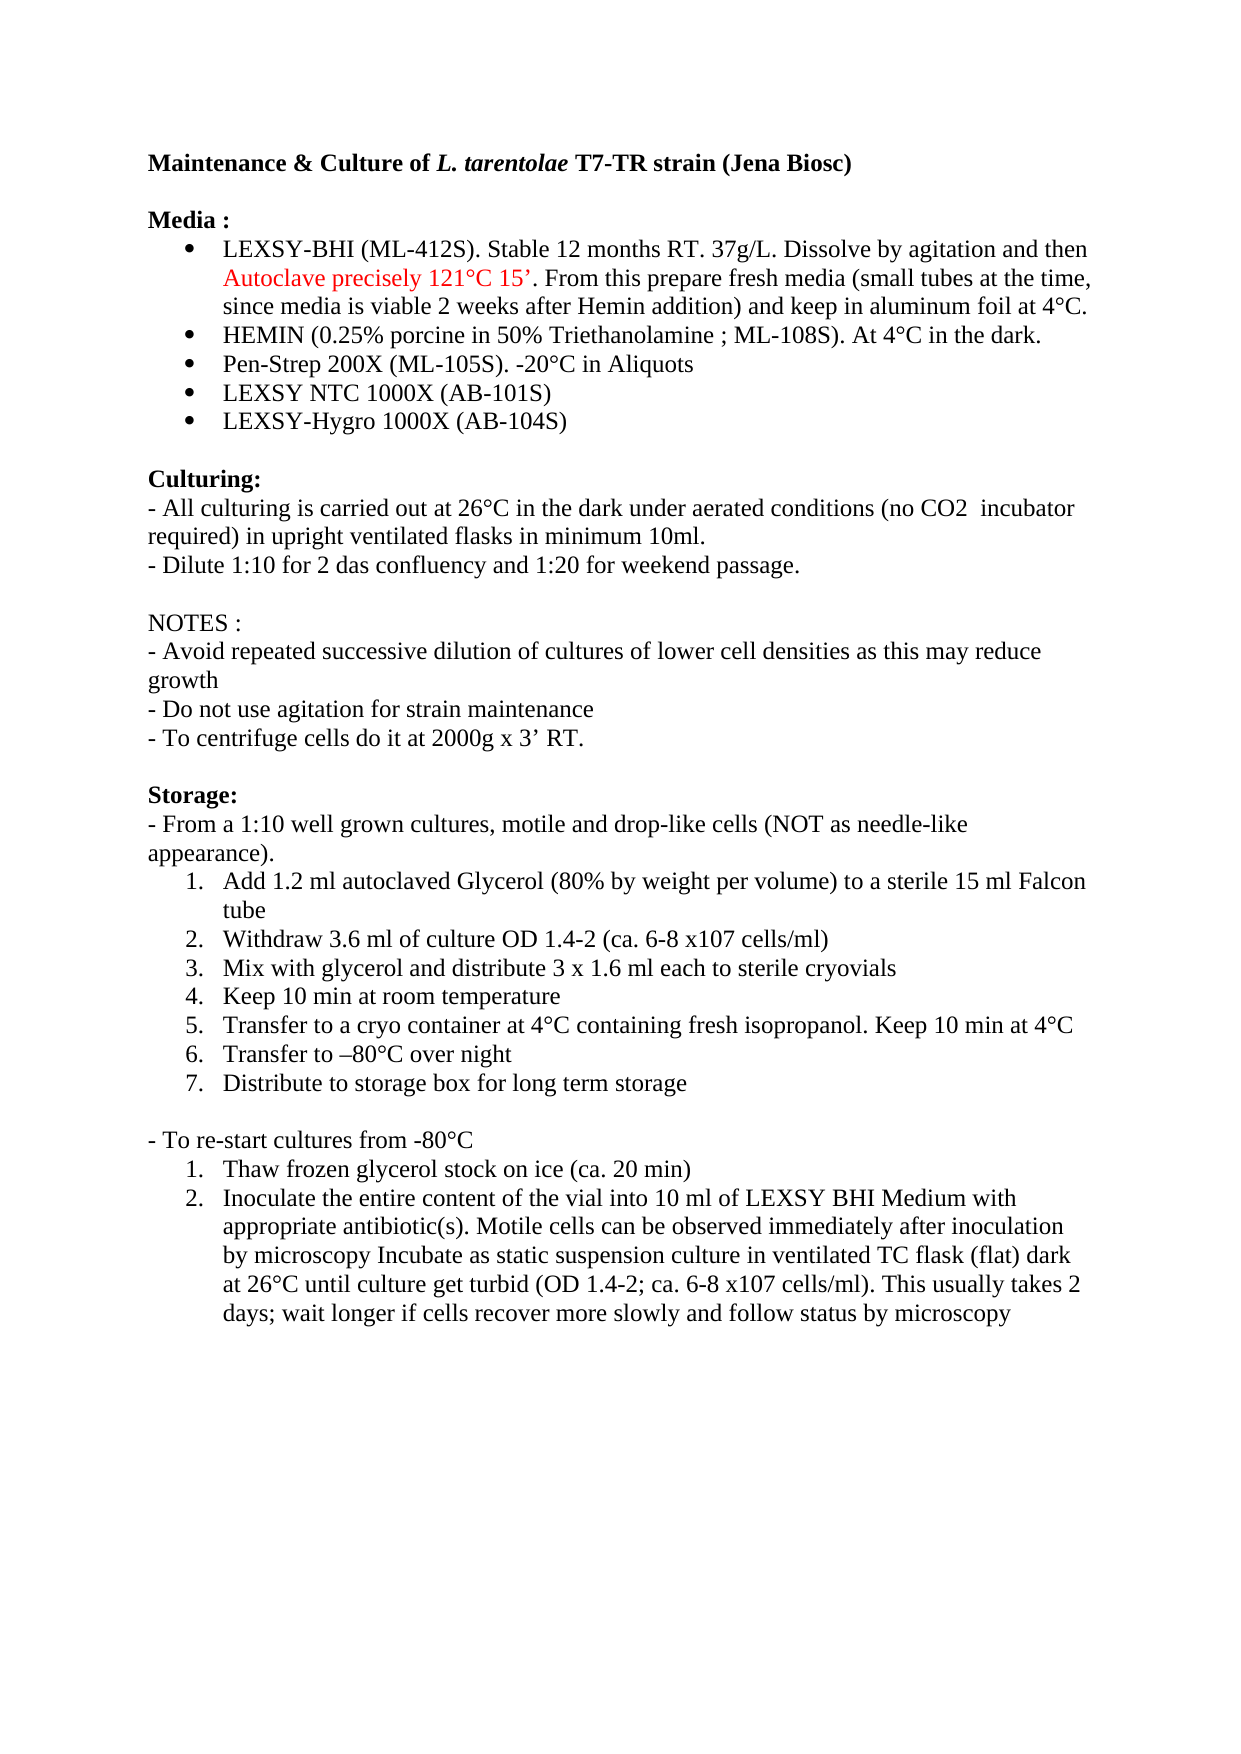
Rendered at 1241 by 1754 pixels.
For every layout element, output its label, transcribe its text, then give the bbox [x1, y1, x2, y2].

text - To centrifuge cells do it at 2000g x 3’ RT. [148, 723, 1093, 751]
list LEXSY NTC 1000X (AB-101S) [185, 378, 1093, 406]
list Inoculate the entire content of the vial into 10 ml of LEXSY BHI Medium with appropriate antibiotic(s). Motile cells can be observed immediately after inoculation by microscopy Incubate as static suspension culture in ventilated TC flask (flat) dark at 26°C until culture get turbid (OD 1.4-2; ca. 6-8 x107 cells/ml). This usually takes 2 days; wait longer if cells recover more slowly and follow status by microscopy [185, 1183, 1093, 1326]
text Storage: [148, 780, 1093, 809]
text NOTES : [148, 608, 1093, 636]
text - Avoid repeated successive dilution of cultures of lower cell densities as this may reduce growth [148, 636, 1093, 694]
list Withdraw 3.6 ml of culture OD 1.4-2 (ca. 6-8 x107 cells/ml) [185, 924, 1093, 953]
list LEXSY-Hygro 1000X (AB-104S) [185, 406, 1093, 435]
text - Dilute 1:10 for 2 das confluency and 1:20 for weekend passage. [148, 550, 1093, 579]
text - From a 1:10 well grown cultures, motile and drop-like cells (NOT as needle-like appearance). [148, 809, 1093, 866]
list LEXSY-BHI (ML-412S). Stable 12 months RT. 37g/L. Dissolve by agitation and then Autoclave precisely 121°C 15’. From this prepare fresh media (small tubes at the time, since media is viable 2 weeks after Hemin addition) and keep in aluminum foil at 4°C. [185, 234, 1093, 320]
text - To re-start cultures from -80°C [148, 1125, 1093, 1154]
text - Do not use agitation for strain maintenance [148, 694, 1093, 723]
text Media : [148, 205, 1093, 234]
text - All culturing is carried out at 26°C in the dark under aerated conditions (no CO2 incubator required) in upright ventilated flasks in minimum 10ml. [148, 493, 1093, 550]
text Maintenance & Culture of L. tarentolae T7-TR strain (Jena Biosc) [148, 148, 1093, 176]
list Pen-Strep 200X (ML-105S). -20°C in Aliquots [185, 349, 1093, 378]
list HEMIN (0.25% porcine in 50% Triethanolamine ; ML-108S). At 4°C in the dark. [185, 320, 1093, 349]
text Culturing: [148, 464, 1093, 493]
list Add 1.2 ml autoclaved Glycerol (80% by weight per volume) to a sterile 15 ml Falcon tube [185, 866, 1093, 924]
list Mix with glycerol and distribute 3 x 1.6 ml each to sterile cryovials [185, 953, 1093, 981]
list Thaw frozen glycerol stock on ice (ca. 20 min) [185, 1154, 1093, 1183]
list Keep 10 min at room temperature [185, 981, 1093, 1010]
list Distribute to storage box for long term storage [185, 1068, 1093, 1096]
list Transfer to –80°C over night [185, 1039, 1093, 1068]
list Transfer to a cryo container at 4°C containing fresh isopropanol. Keep 10 min at 4°C [185, 1010, 1093, 1039]
